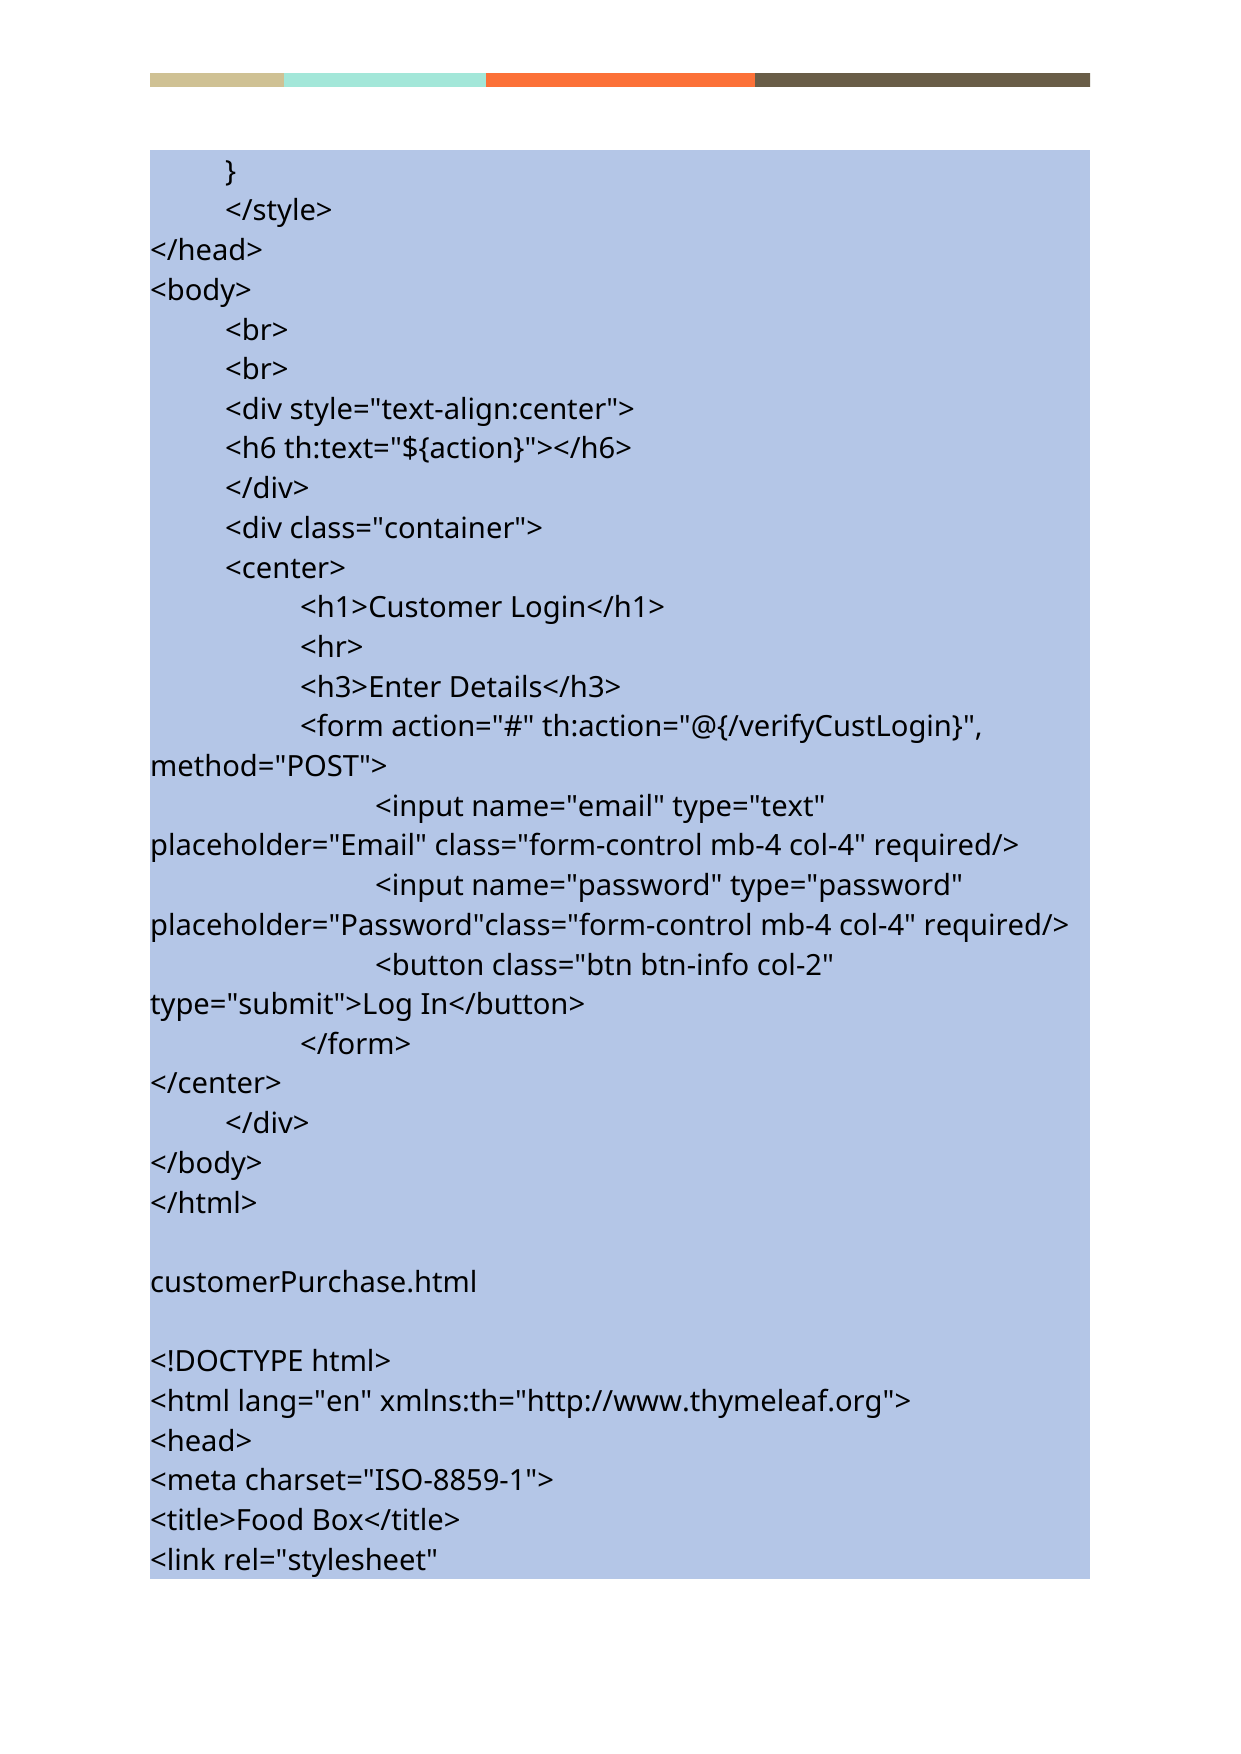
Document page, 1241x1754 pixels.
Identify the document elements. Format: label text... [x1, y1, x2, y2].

text </html> [150, 1182, 1090, 1222]
text <form action="#" th:action="@{/verifyCustLogin}", method="POST"> [150, 706, 1090, 785]
text <body> [150, 269, 1090, 309]
text <head> [150, 1420, 1090, 1460]
text <hr> [150, 626, 1090, 666]
text </form> [150, 1023, 1090, 1063]
text customerPurchase.html [150, 1261, 1090, 1301]
text <h3>Enter Details</h3> [150, 666, 1090, 706]
text <meta charset="ISO-8859-1"> [150, 1460, 1090, 1499]
text </div> [150, 467, 1090, 507]
text <br> [150, 348, 1090, 388]
text <button class="btn btn-info col-2" type="submit">Log In</button> [150, 944, 1090, 1023]
text } [150, 150, 1090, 190]
text <link rel="stylesheet" [150, 1539, 1090, 1579]
text </div> [150, 1102, 1090, 1142]
text <!DOCTYPE html> [150, 1341, 1090, 1380]
text <div style="text-align:center"> [150, 388, 1090, 428]
text </style> [150, 190, 1090, 229]
picture [150, 73, 1091, 87]
text <title>Food Box</title> [150, 1499, 1090, 1539]
text </center> [150, 1063, 1090, 1102]
text <br> [150, 309, 1090, 348]
text <input name="email" type="text" placeholder="Email" class="form-control mb-4 col-4" required/> [150, 785, 1090, 864]
text <div class="container"> [150, 507, 1090, 547]
text <h1>Customer Login</h1> [150, 587, 1090, 626]
text <h6 th:text="${action}"></h6> [150, 428, 1090, 467]
text <html lang="en" xmlns:th="http://www.thymeleaf.org"> [150, 1380, 1090, 1420]
text <center> [150, 547, 1090, 587]
text <input name="password" type="password" placeholder="Password"class="form-control mb-4 col-4" required/> [150, 864, 1090, 944]
text </head> [150, 229, 1090, 269]
text </body> [150, 1142, 1090, 1182]
